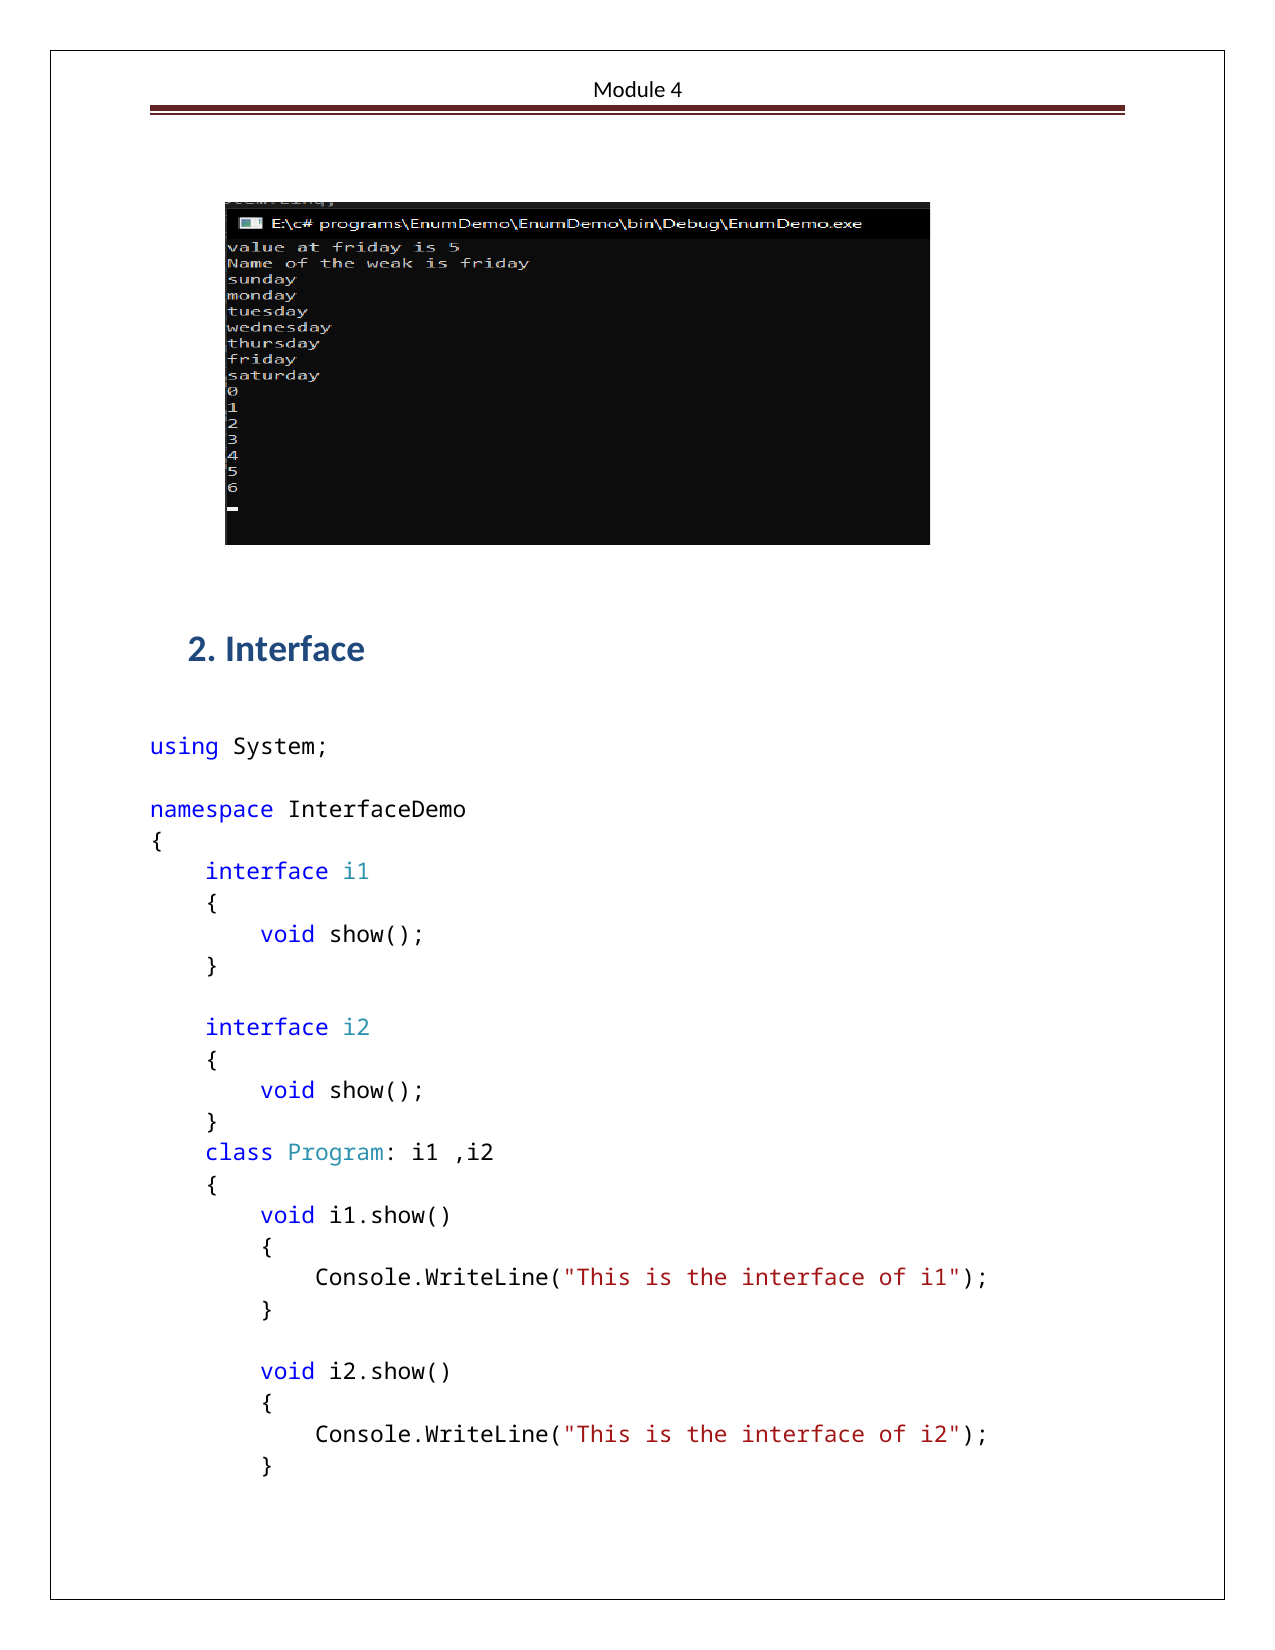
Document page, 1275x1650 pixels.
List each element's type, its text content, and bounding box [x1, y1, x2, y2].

text Console.WriteLine("This is the interface of i1"); [150, 1261, 1125, 1292]
text } [150, 949, 1125, 980]
text void i1.show() [150, 1199, 1125, 1230]
text void show(); [150, 1074, 1125, 1105]
text } [150, 1105, 1125, 1136]
text } [150, 1292, 1125, 1324]
text void show(); [150, 917, 1125, 949]
text namespace InterfaceDemo [150, 792, 1125, 824]
text } [150, 1449, 1125, 1480]
picture [225, 202, 931, 545]
text class Program: i1 ,i2 [150, 1136, 1125, 1167]
text interface i2 [150, 1011, 1125, 1042]
text { [150, 886, 1125, 917]
text interface i1 [150, 855, 1125, 886]
text { [150, 1042, 1125, 1074]
list Interface [187, 624, 1125, 670]
text { [150, 824, 1125, 855]
text { [150, 1167, 1125, 1199]
text { [150, 1386, 1125, 1417]
text Console.WriteLine("This is the interface of i2"); [150, 1417, 1125, 1449]
text using System; [150, 730, 1125, 761]
text { [150, 1230, 1125, 1261]
text void i2.show() [150, 1355, 1125, 1386]
